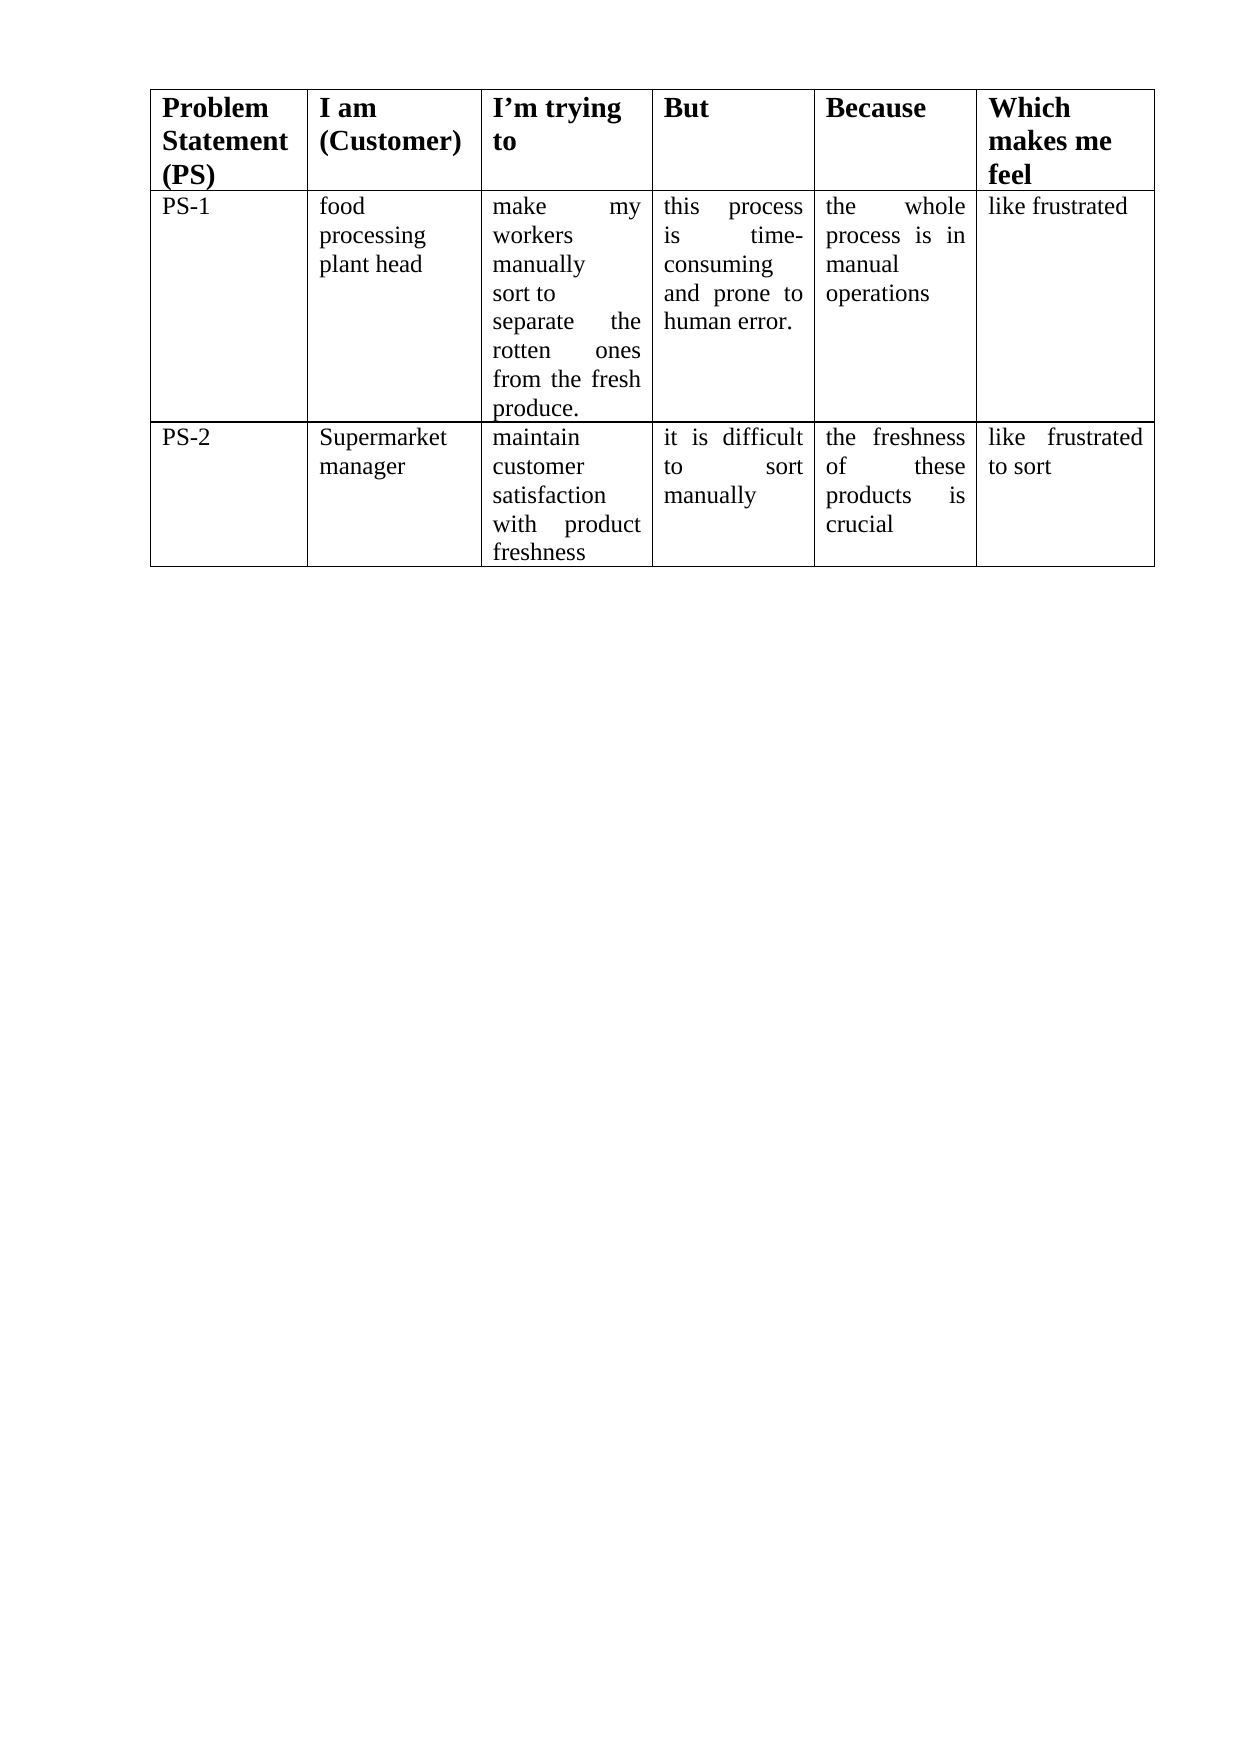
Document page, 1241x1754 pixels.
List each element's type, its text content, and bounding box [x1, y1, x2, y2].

table_cell the freshness of these products is crucial [815, 423, 976, 566]
table_cell the whole process is in manual operations [815, 191, 976, 421]
table_cell Supermarket manager [308, 423, 481, 566]
table_header But [653, 90, 814, 190]
table_cell food processing plant head [308, 191, 481, 421]
table_header Problem Statement (PS) [151, 90, 307, 190]
table_cell like frustrated to sort [977, 423, 1154, 566]
table_header I’m trying to [482, 90, 652, 190]
table_header I am (Customer) [308, 90, 481, 190]
table_header Because [815, 90, 976, 190]
table_cell PS-2 [151, 423, 307, 566]
table_cell like frustrated [977, 191, 1154, 421]
table_cell it is difficult to sort manually [653, 423, 814, 566]
table_cell make my workers manually sort to separate the rotten ones from the fresh produce. [482, 191, 652, 421]
table_header Which makes me feel [977, 90, 1154, 190]
table_cell this process is time-consuming and prone to human error. [653, 191, 814, 421]
table_cell PS-1 [151, 191, 307, 421]
table_cell maintain customer satisfaction with product freshness [482, 423, 652, 566]
